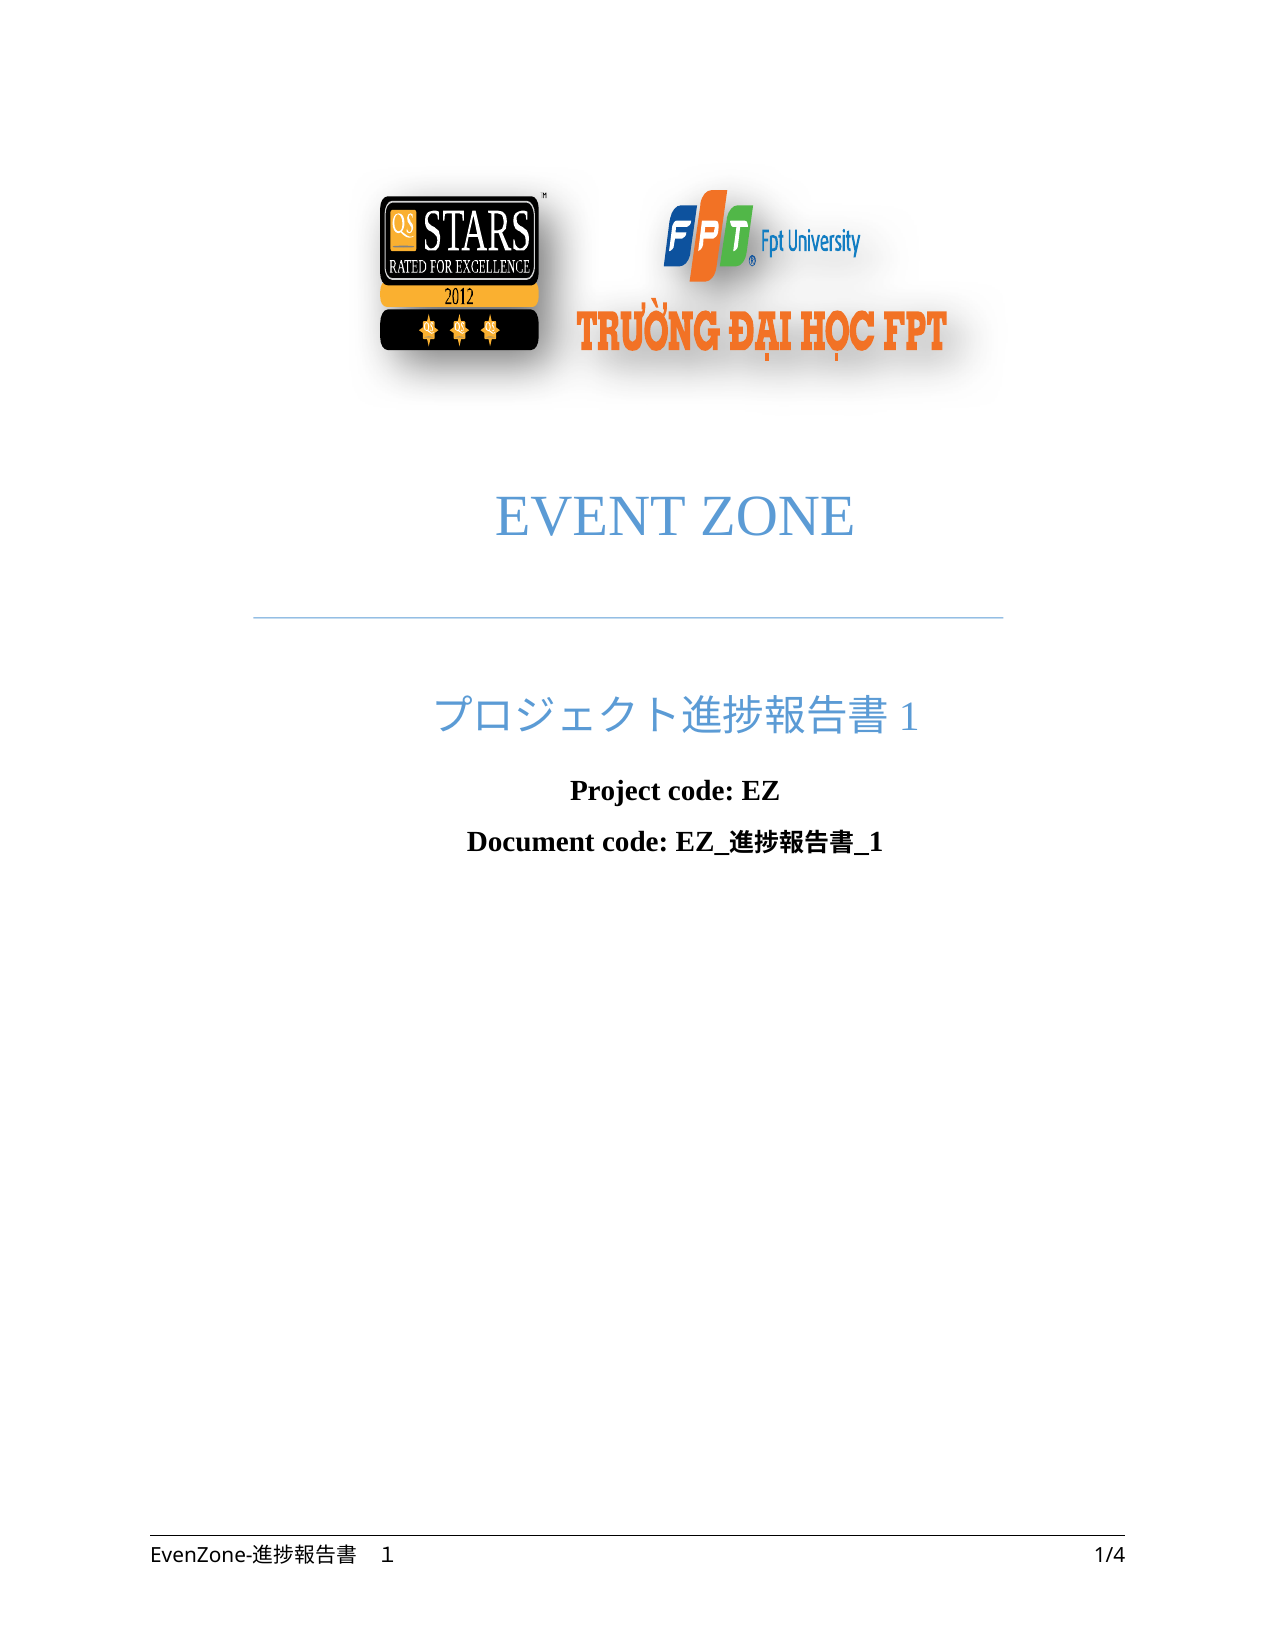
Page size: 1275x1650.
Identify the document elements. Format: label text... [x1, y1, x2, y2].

text Document code: EZ_進捗報告書_1 [165, 823, 1110, 859]
text Project code: EZ [165, 773, 1110, 806]
text Event zone [165, 481, 1110, 548]
text プロジェクト進捗報告書 1 [165, 682, 1110, 742]
